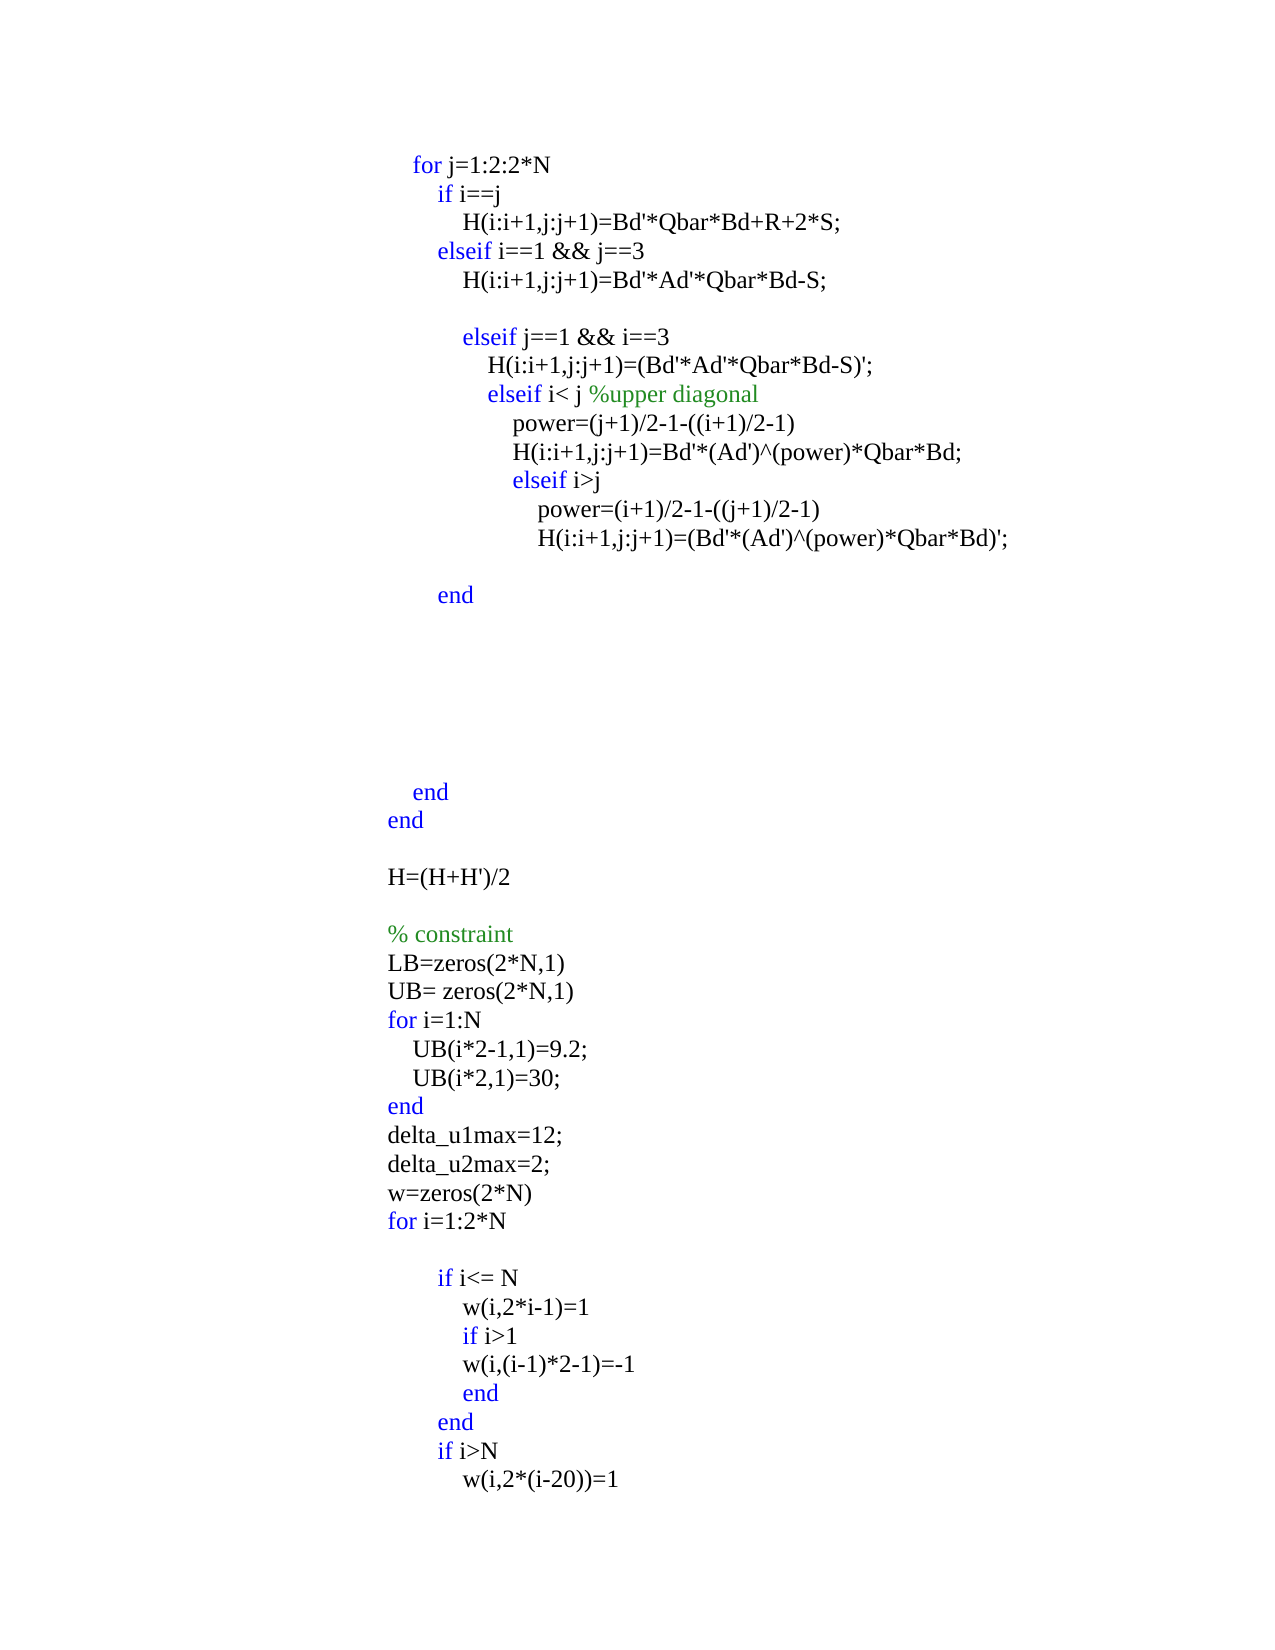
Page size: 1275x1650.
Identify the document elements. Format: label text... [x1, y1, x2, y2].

text end [337, 1378, 1087, 1407]
text for i=1:N [337, 1005, 1087, 1034]
text LB=zeros(2*N,1) [337, 948, 1087, 976]
text H(i:i+1,j:j+1)=Bd'*Qbar*Bd+R+2*S; [337, 207, 1087, 236]
text delta_u1max=12; [337, 1120, 1087, 1149]
text UB= zeros(2*N,1) [337, 976, 1087, 1005]
text elseif i==1 && j==3 [337, 236, 1087, 265]
text power=(j+1)/2-1-((i+1)/2-1) [337, 408, 1087, 437]
text H=(H+H')/2 [337, 862, 1087, 891]
text if i>N [337, 1436, 1087, 1464]
text UB(i*2,1)=30; [337, 1063, 1087, 1091]
text end [337, 1407, 1087, 1436]
text w=zeros(2*N) [337, 1178, 1087, 1206]
text delta_u2max=2; [337, 1149, 1087, 1178]
text end [337, 580, 1087, 608]
text end [337, 805, 1087, 834]
text H(i:i+1,j:j+1)=(Bd'*(Ad')^(power)*Qbar*Bd)'; [337, 523, 1087, 552]
text w(i,2*i-1)=1 [337, 1292, 1087, 1321]
text elseif i< j %upper diagonal [337, 379, 1087, 408]
text for i=1:2*N [337, 1206, 1087, 1235]
text if i>1 [337, 1321, 1087, 1349]
text elseif j==1 && i==3 [337, 322, 1087, 351]
text end [337, 777, 1087, 805]
text elseif i>j [337, 466, 1087, 494]
text H(i:i+1,j:j+1)=(Bd'*Ad'*Qbar*Bd-S)'; [337, 351, 1087, 379]
text if i<= N [337, 1263, 1087, 1292]
text if i==j [337, 179, 1087, 207]
text H(i:i+1,j:j+1)=Bd'*Ad'*Qbar*Bd-S; [337, 265, 1087, 294]
text end [337, 1091, 1087, 1120]
text w(i,(i-1)*2-1)=-1 [337, 1349, 1087, 1378]
text power=(i+1)/2-1-((j+1)/2-1) [337, 494, 1087, 523]
text H(i:i+1,j:j+1)=Bd'*(Ad')^(power)*Qbar*Bd; [337, 437, 1087, 466]
text w(i,2*(i-20))=1 [337, 1464, 1087, 1493]
text for j=1:2:2*N [337, 150, 1087, 179]
text UB(i*2-1,1)=9.2; [337, 1034, 1087, 1063]
text % constraint [337, 919, 1087, 948]
